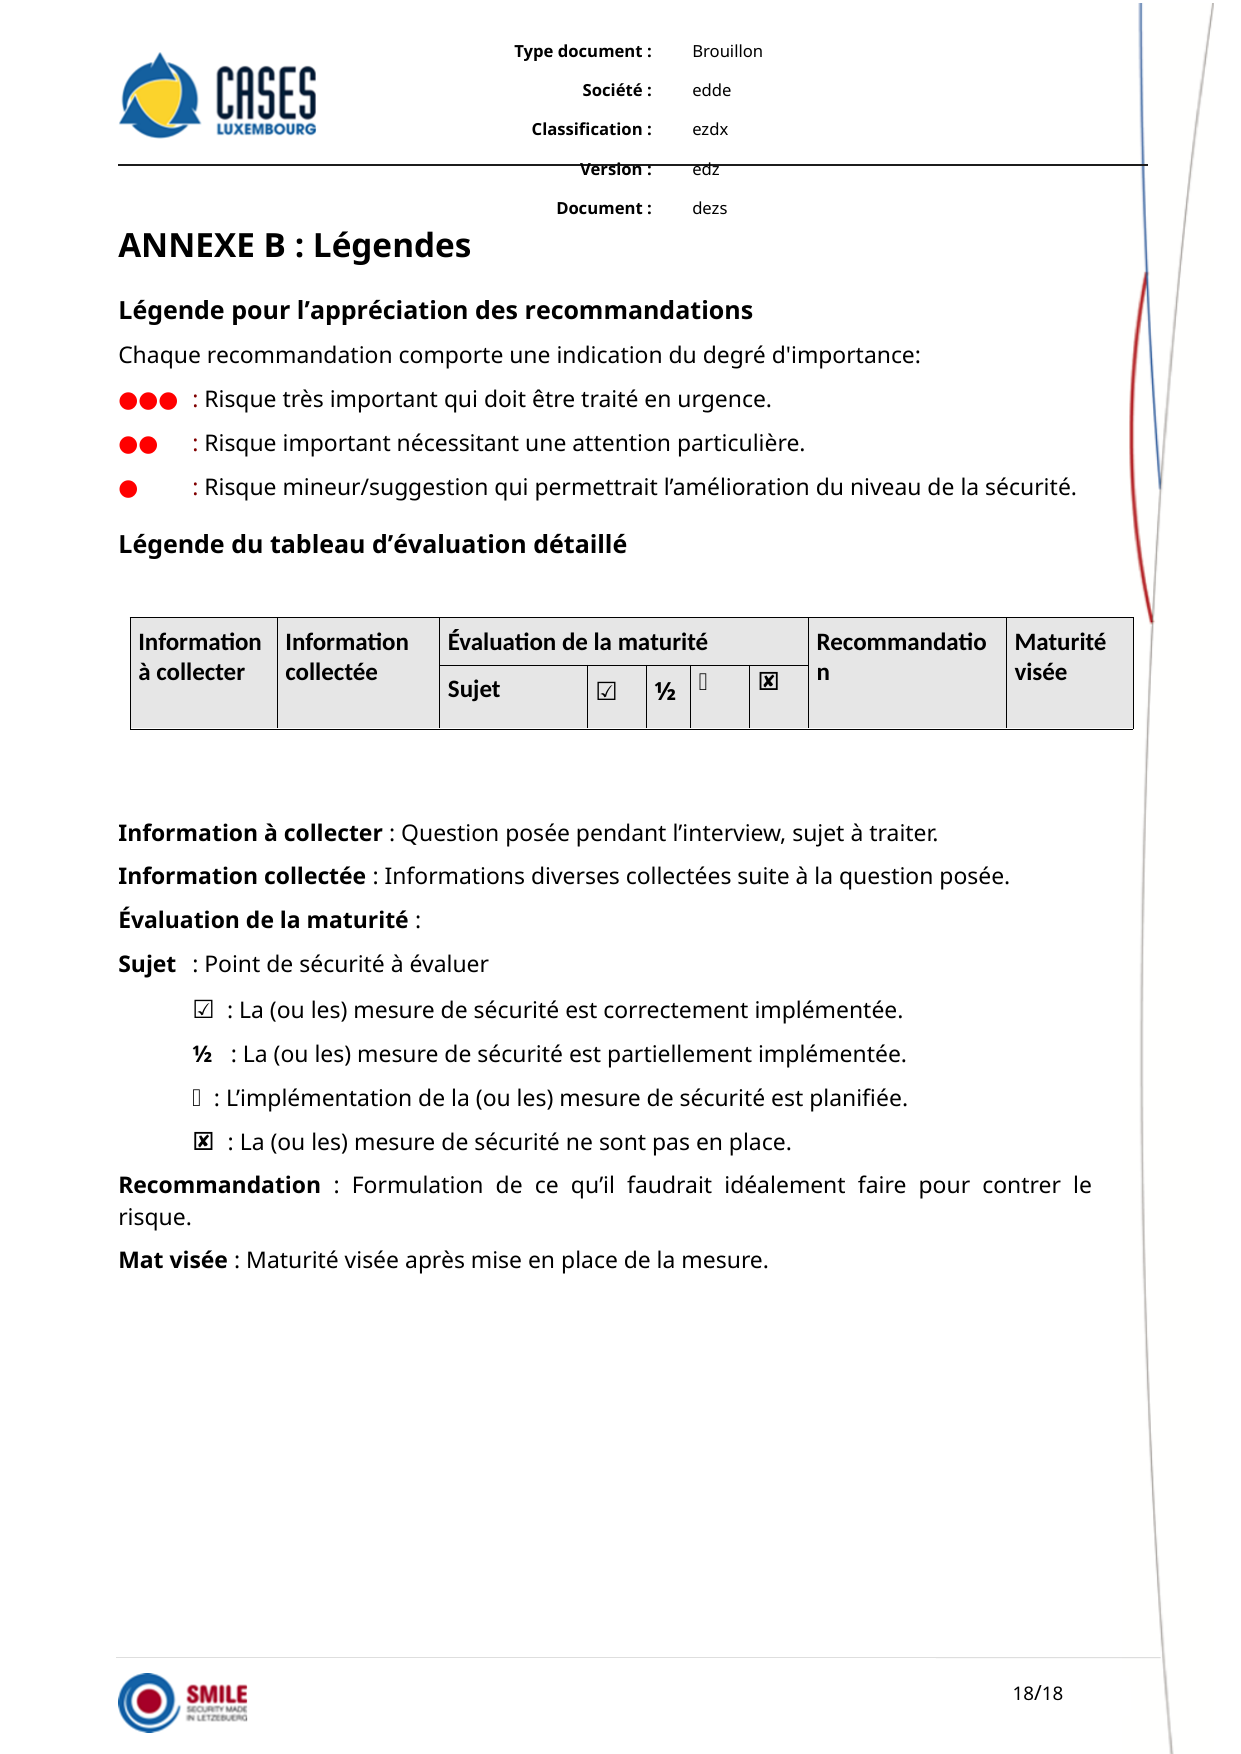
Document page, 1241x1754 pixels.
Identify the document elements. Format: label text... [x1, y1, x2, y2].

text Mat visée : Maturité visée après mise en place de la mesure. [118, 1244, 1093, 1276]
picture [1122, 3, 1215, 1754]
text Légende du tableau d’évaluation détaillé [118, 527, 1122, 561]
table_cell Sujet [440, 666, 587, 728]
table_header Recommandation [809, 618, 1006, 728]
picture [118, 51, 317, 140]
table_header Évaluation de la maturité [440, 618, 808, 665]
table_header Information collectée [278, 618, 439, 728]
table_header Maturité visée [1007, 618, 1133, 728]
text ● : Risque mineur/suggestion qui permettrait l’amélioration du niveau de la sécurité. [118, 470, 1093, 502]
text Sujet : Point de sécurité à évaluer [118, 948, 1093, 979]
picture [118, 1673, 248, 1733]
table_cell ☑ [588, 666, 646, 728]
text Recommandation : Formulation de ce qu’il faudrait idéalement faire pour contrer le risque. [118, 1169, 1093, 1232]
text Information à collecter : Question posée pendant l’interview, sujet à traiter. [118, 816, 1093, 848]
table_cell [750, 666, 808, 728]
table_cell [691, 666, 749, 728]
text Légende pour l’appréciation des recommandations [118, 293, 1122, 327]
table_header Information à collecter [131, 618, 277, 728]
text ☑: La (ou les) mesure de sécurité est correctement implémentée. [118, 991, 1093, 1026]
text Évaluation de la maturité : [118, 904, 1093, 935]
text Information collectée : Informations diverses collectées suite à la question posée. [118, 860, 1093, 891]
text ●●● : Risque très important qui doit être traité en urgence. [118, 383, 1093, 414]
text Chaque recommandation comporte une indication du degré d'importance: [118, 339, 1093, 370]
text : La (ou les) mesure de sécurité ne sont pas en place. [118, 1126, 1093, 1157]
text ANNEXE B : Légendes [118, 222, 1122, 268]
text ●● : Risque important nécessitant une attention particulière. [118, 427, 1093, 458]
text ½ : La (ou les) mesure de sécurité est partiellement implémentée. [118, 1038, 1093, 1069]
table_cell ½ [647, 666, 690, 728]
text : L’implémentation de la (ou les) mesure de sécurité est planifiée. [118, 1082, 1093, 1113]
